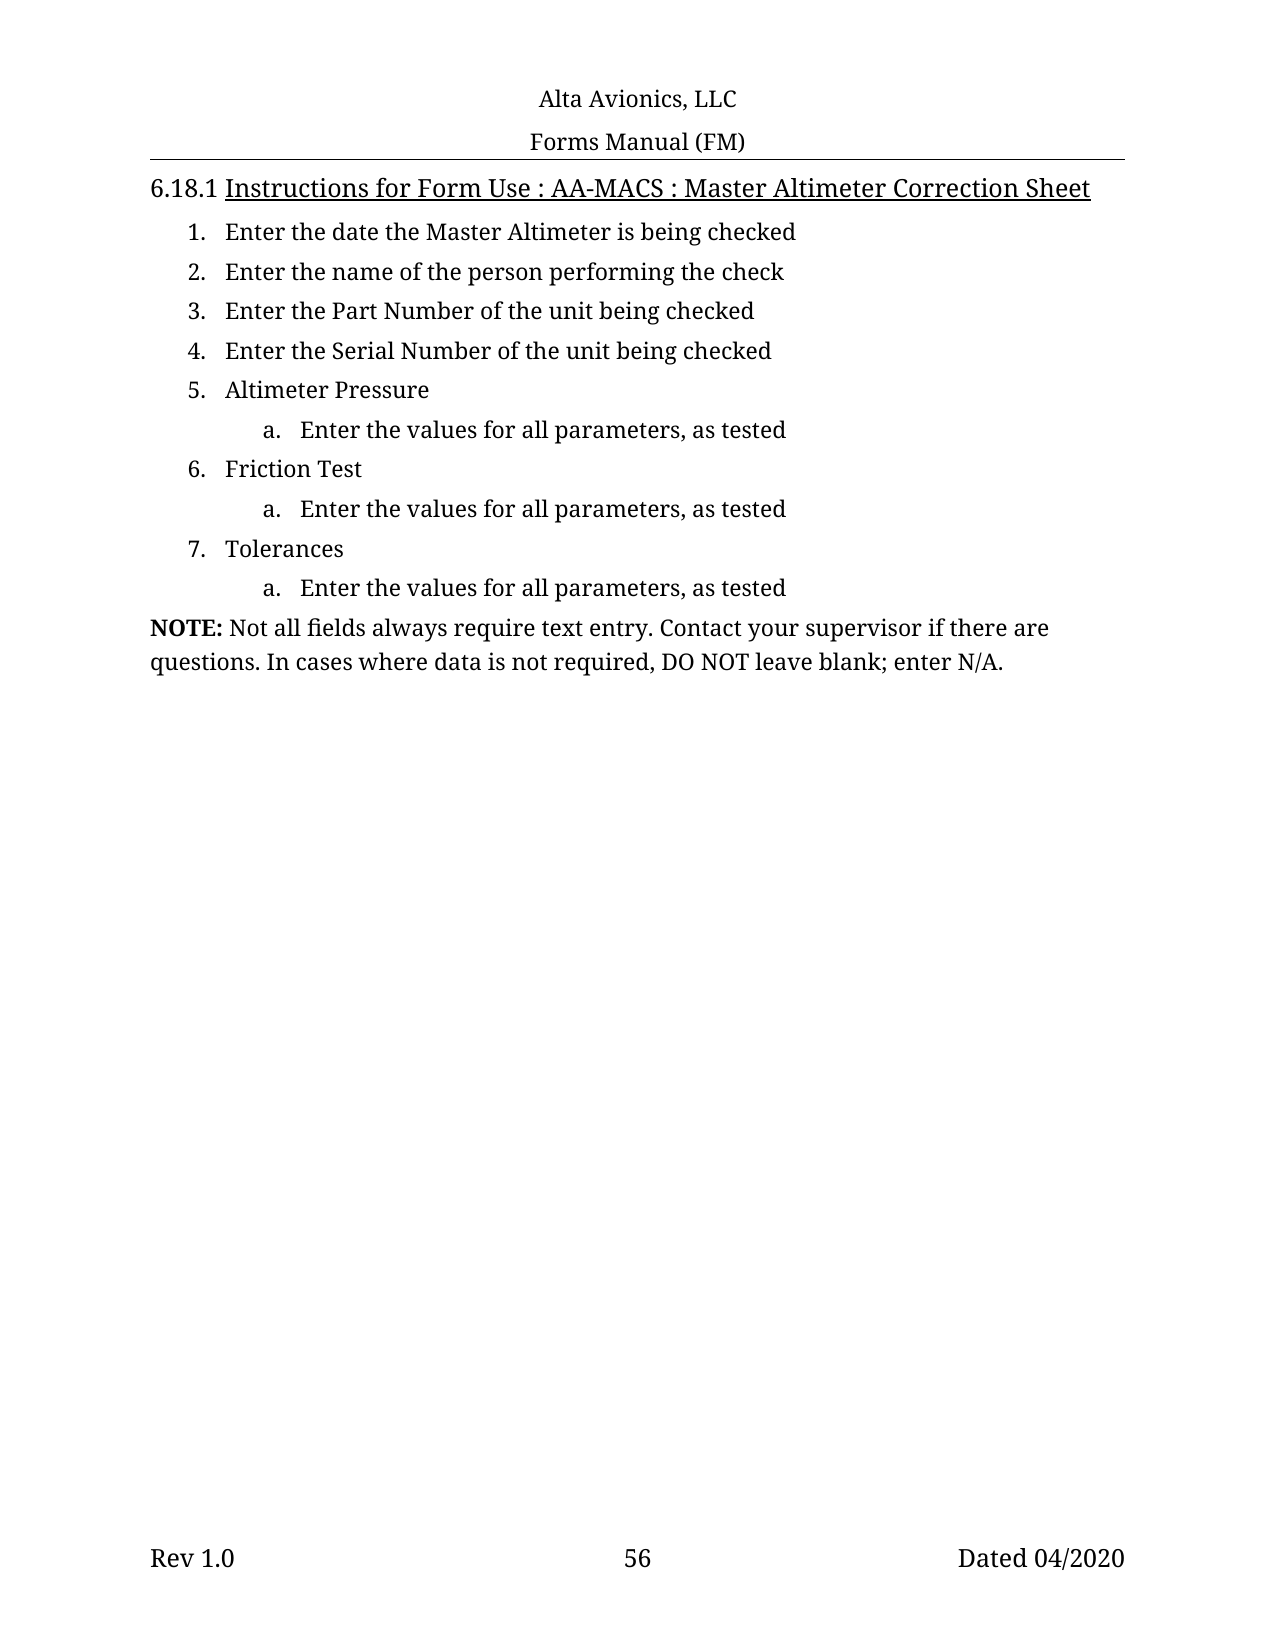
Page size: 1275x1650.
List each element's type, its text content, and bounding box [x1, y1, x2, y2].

list Friction Test [187, 453, 1125, 484]
subtitle Instructions for Form Use : AA-MACS : Master Altimeter Correction Sheet [150, 171, 1125, 205]
list Altimeter Pressure [187, 374, 1125, 405]
list Enter the values for all parameters, as tested [262, 572, 1125, 603]
list Enter the date the Master Altimeter is being checked [187, 216, 1125, 247]
list Tolerances [187, 532, 1125, 564]
list Enter the name of the person performing the check [187, 255, 1125, 287]
list Enter the Serial Number of the unit being checked [187, 334, 1125, 366]
list Enter the Part Number of the unit being checked [187, 295, 1125, 326]
text NOTE: Not all fields always require text entry. Contact your supervisor if there are questions. In cases where data is not required, DO NOT leave blank; enter N/A. [150, 612, 1125, 677]
list Enter the values for all parameters, as tested [262, 493, 1125, 524]
list Enter the values for all parameters, as tested [262, 414, 1125, 445]
